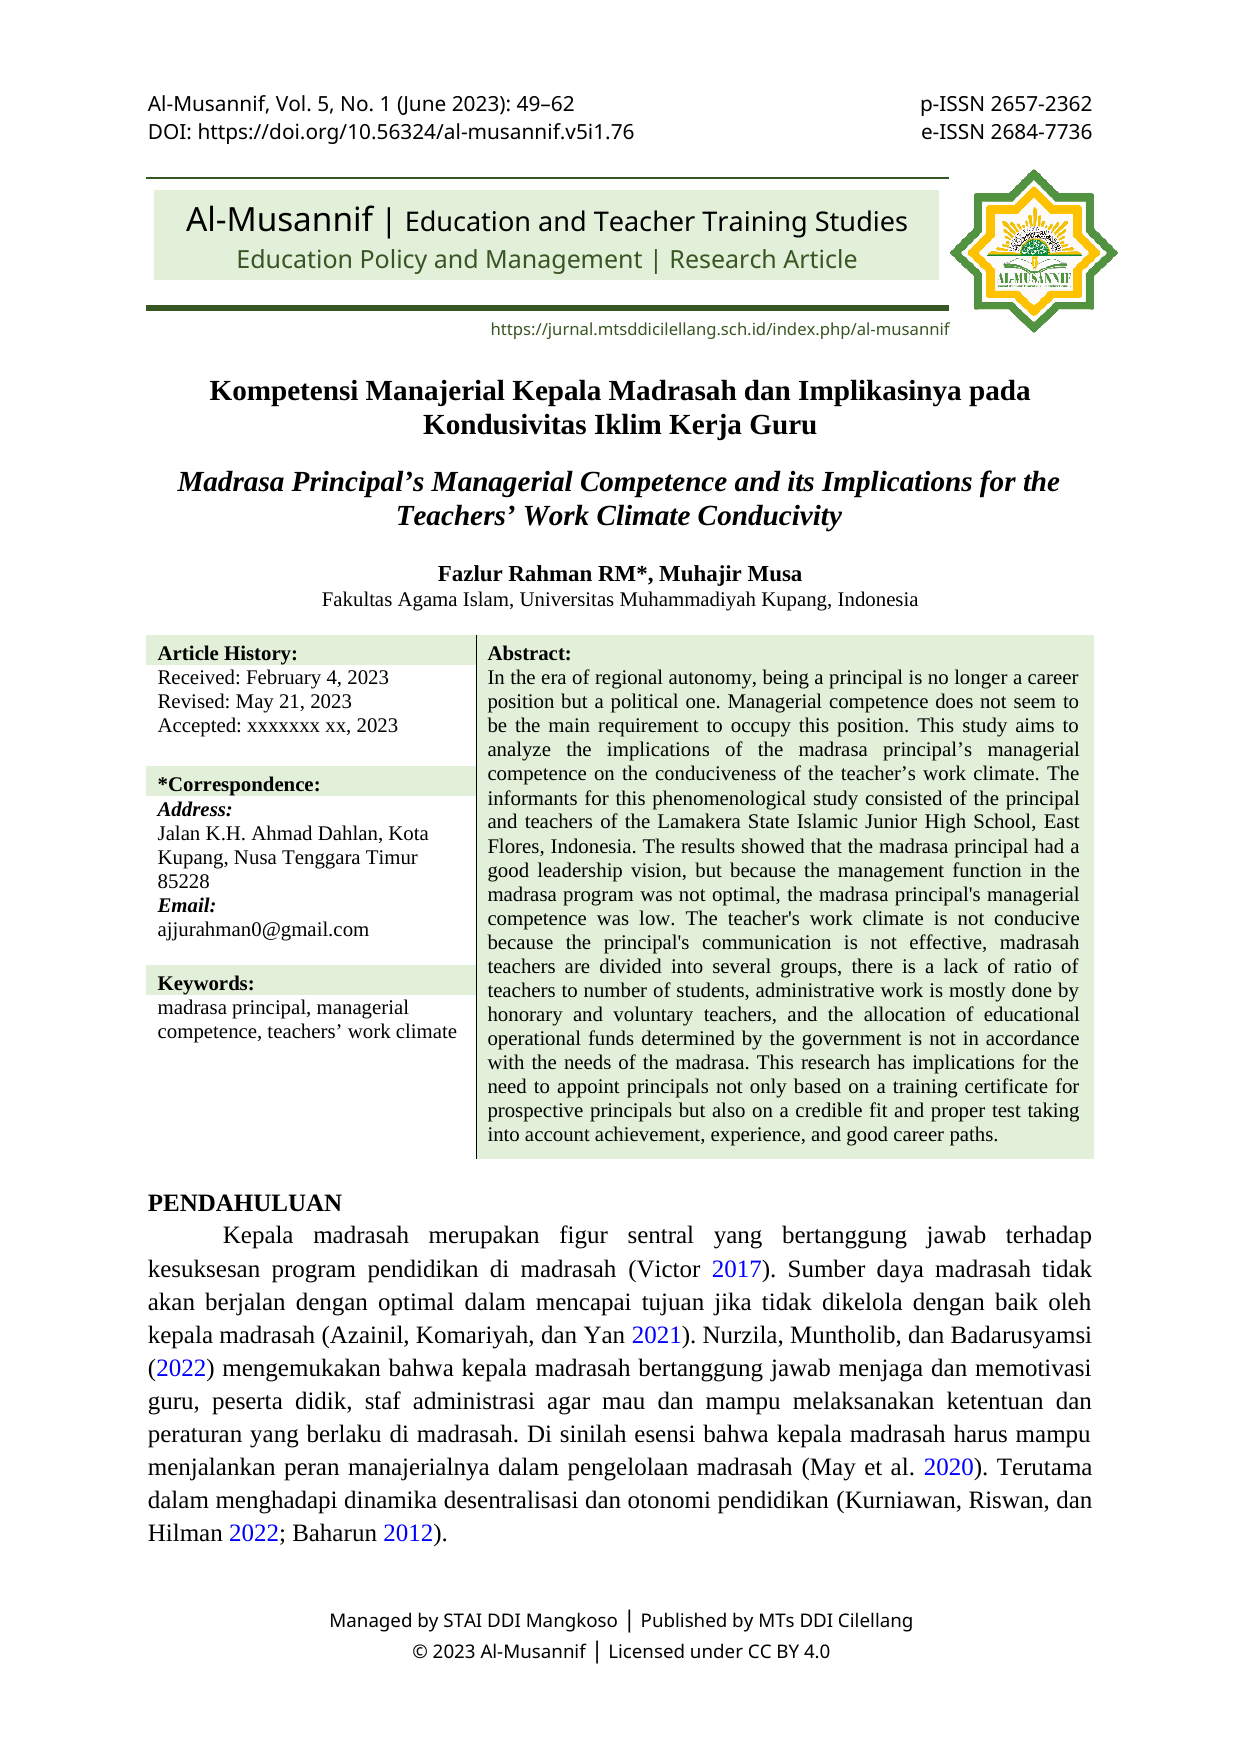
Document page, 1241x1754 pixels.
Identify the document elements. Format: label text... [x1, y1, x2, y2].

table_cell madrasa principal, managerial competence, teachers’ work climate [146, 995, 476, 1159]
table_header Abstract: [477, 635, 1094, 665]
table_cell Address: Jalan K.H. Ahmad Dahlan, Kota Kupang, Nusa Tenggara Timur 85228 Email: ajjurahman0@gmail.com [146, 796, 476, 965]
text Fazlur Rahman RM*, Muhajir Musa [148, 560, 1092, 587]
text Fakultas Agama Islam, Universitas Muhammadiyah Kupang, Indonesia [148, 587, 1092, 611]
picture [949, 168, 1119, 333]
table_header Article History: [146, 635, 476, 665]
table_cell *Correspondence: [146, 766, 476, 796]
table_cell Received: February 4, 2023 Revised: May 21, 2023 Accepted: xxxxxxx xx, 2023 [146, 665, 476, 766]
text Kepala madrasah merupakan figur sentral yang bertanggung jawab terhadap kesuksesan program pendidikan di madrasah (Victor 2017). Sumber daya madrasah tidak akan berjalan dengan optimal dalam mencapai tujuan jika tidak dikelola dengan baik oleh kepala madrasah (Azainil, Komariyah, dan Yan 2021). Nurzila, Muntholib, dan Badarusyamsi (2022) mengemukakan bahwa kepala madrasah bertanggung jawab menjaga dan memotivasi guru, peserta didik, staf administrasi agar mau dan mampu melaksanakan ketentuan dan peraturan yang berlaku di madrasah. Di sinilah esensi bahwa kepala madrasah harus mampu menjalankan peran manajerialnya dalam pengelolaan madrasah (May et al. 2020). Terutama dalam menghadapi dinamika desentralisasi dan otonomi pendidikan (Kurniawan, Riswan, dan Hilman 2022; Baharun 2012). [148, 1221, 1092, 1547]
table_header Gh Dafa [146, 179, 949, 304]
text https://jurnal.mtsddicilellang.sch.id/index.php/al-musannif [148, 317, 950, 340]
text Madrasa Principal’s Managerial Competence and its Implications for the Teachers’ Work Climate Conducivity [148, 464, 1092, 532]
text Kompetensi Manajerial Kepala Madrasah dan Implikasinya pada Kondusivitas Iklim Kerja Guru [148, 373, 1092, 440]
table_cell Keywords: [146, 965, 476, 995]
text PENDAHULUAN [148, 1188, 1092, 1216]
table_cell In the era of regional autonomy, being a principal is no longer a career position but a political one. Managerial competence does not seem to be the main requirement to occupy this position. This study aims to analyze the implications of the madrasa principal’s managerial competence on the conduciveness of the teacher’s work climate. The informants for this phenomenological study consisted of the principal and teachers of the Lamakera State Islamic Junior High School, East Flores, Indonesia. The results showed that the madrasa principal had a good leadership vision, but because the management function in the madrasa program was not optimal, the madrasa principal's managerial competence was low. The teacher's work climate is not conducive because the principal's communication is not effective, madrasah teachers are divided into several groups, there is a lack of ratio of teachers to number of students, administrative work is mostly done by honorary and voluntary teachers, and the allocation of educational operational funds determined by the government is not in accordance with the needs of the madrasa. This research has implications for the need to appoint principals not only based on a training certificate for prospective principals but also on a credible fit and proper test taking into account achievement, experience, and good career paths. [477, 665, 1094, 1159]
